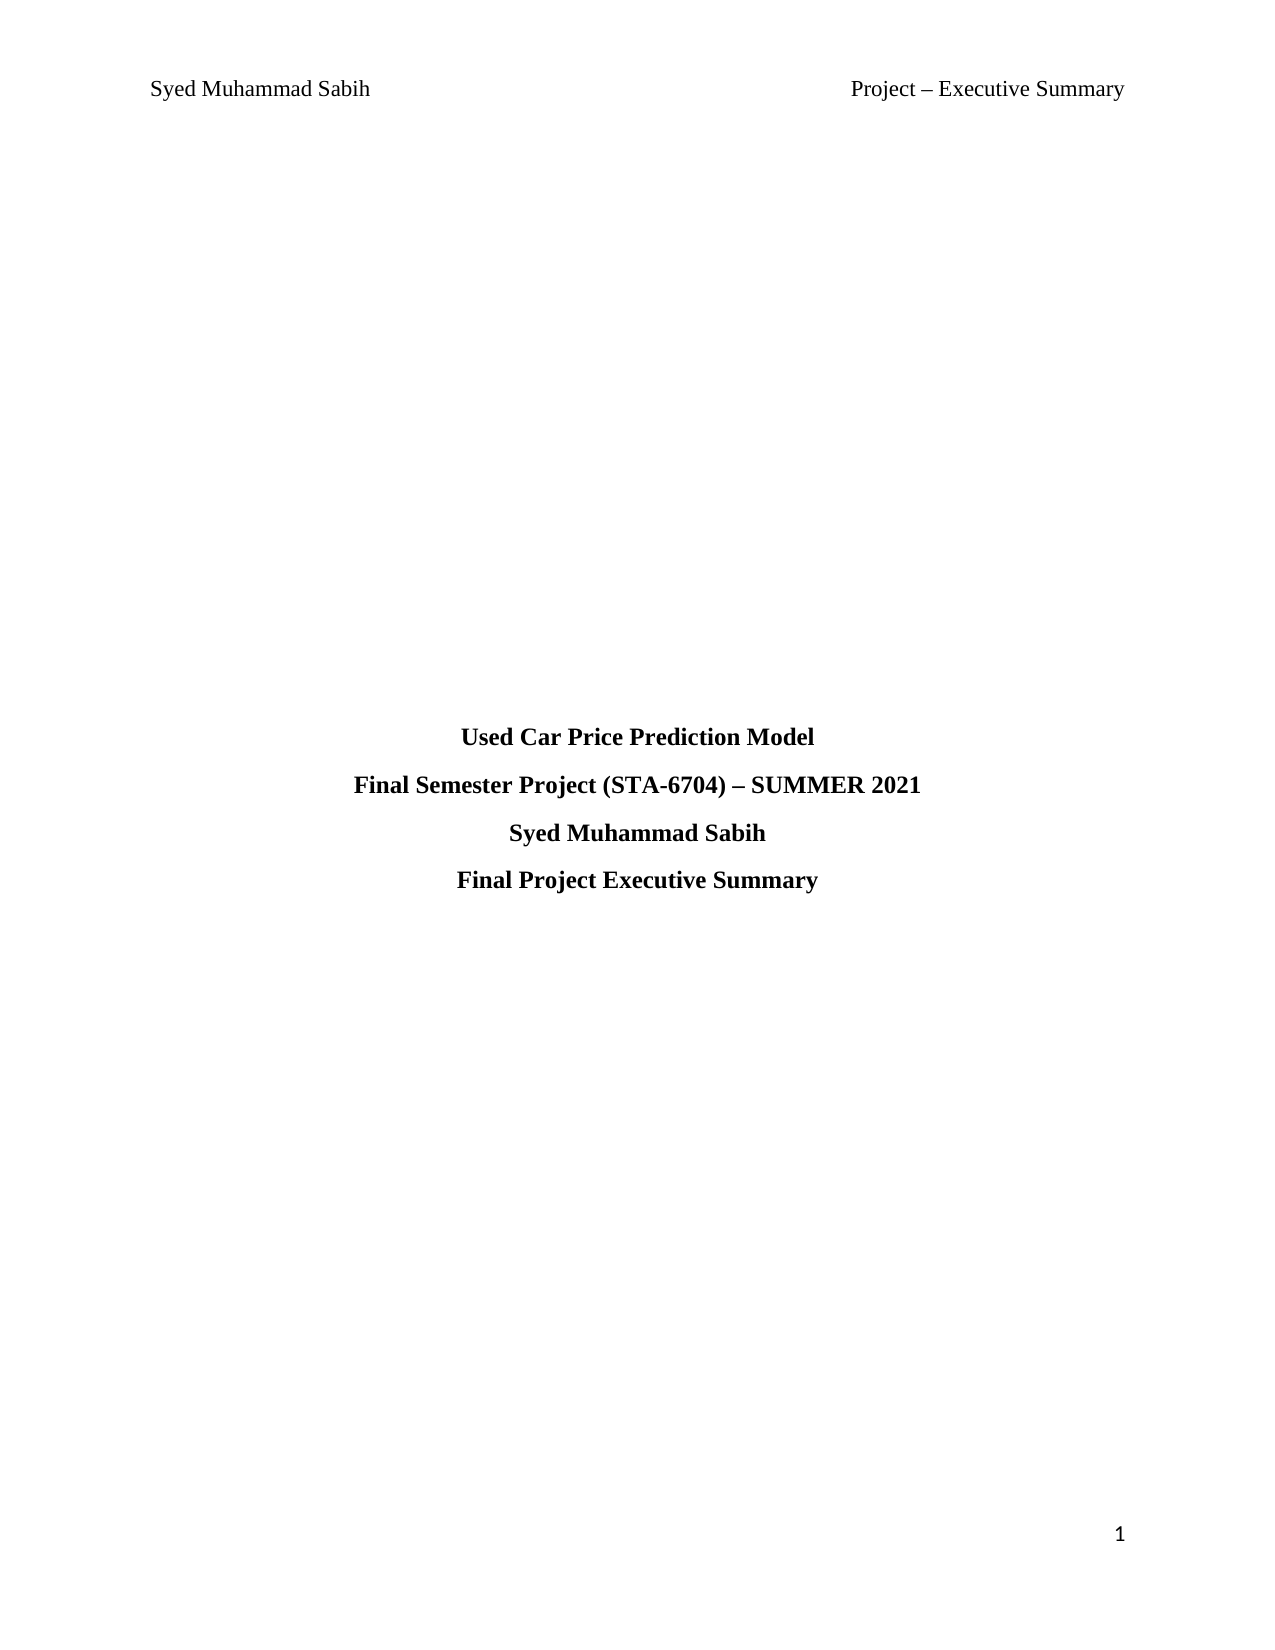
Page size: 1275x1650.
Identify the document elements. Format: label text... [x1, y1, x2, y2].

text Syed Muhammad Sabih [150, 818, 1125, 847]
text Final Semester Project (STA-6704) – SUMMER 2021 [150, 770, 1125, 799]
text Used Car Price Prediction Model [150, 722, 1125, 751]
text Final Project Executive Summary [150, 866, 1125, 894]
